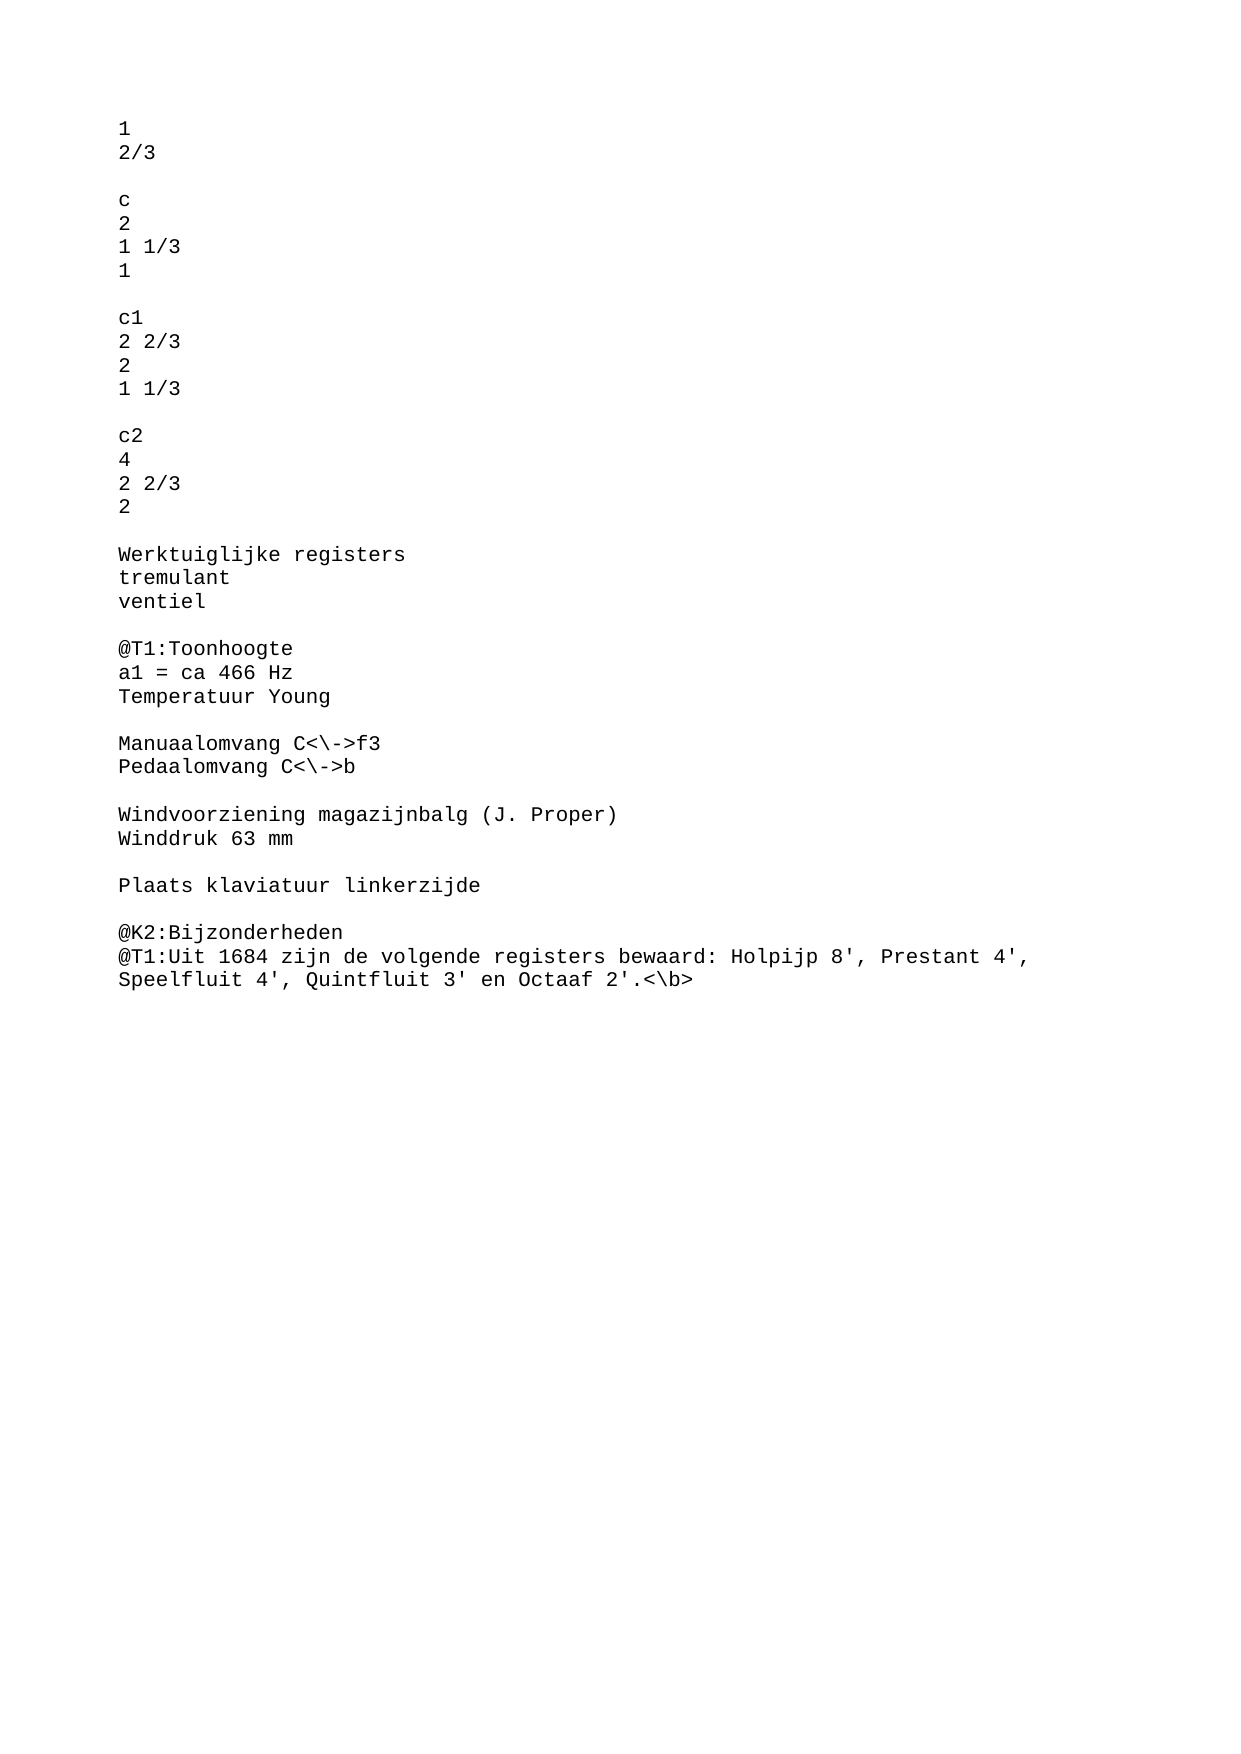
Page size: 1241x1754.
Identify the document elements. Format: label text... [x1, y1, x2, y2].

text 2 2/3 [118, 331, 1122, 354]
text Werktuiglijke registers [118, 544, 1122, 567]
text 1 1/3 [118, 378, 1122, 402]
text 2 [118, 354, 1122, 378]
text ventiel [118, 591, 1122, 615]
text a1 = ca 466 Hz [118, 662, 1122, 686]
text Manuaalomvang C<\->f3 [118, 733, 1122, 757]
text 2 [118, 496, 1122, 520]
text @T1:Uit 1684 zijn de volgende registers bewaard: Holpijp 8', Prestant 4', Speelfluit 4', Quintfluit 3' en Octaaf 2'.<\b> [118, 946, 1122, 993]
text @T1:Toonhoogte [118, 638, 1122, 662]
text 1 [118, 260, 1122, 284]
text Plaats klaviatuur linkerzijde [118, 875, 1122, 898]
text tremulant [118, 567, 1122, 591]
text Winddruk 63 mm [118, 827, 1122, 851]
text c2 [118, 426, 1122, 449]
text 2 [118, 213, 1122, 236]
text c [118, 189, 1122, 213]
text 1 [118, 118, 1122, 142]
text 2/3 [118, 142, 1122, 165]
text 4 [118, 449, 1122, 473]
text 2 2/3 [118, 473, 1122, 496]
text @K2:Bijzonderheden [118, 922, 1122, 946]
text Pedaalomvang C<\->b [118, 757, 1122, 780]
text Temperatuur Young [118, 686, 1122, 709]
text c1 [118, 307, 1122, 331]
text Windvoorziening magazijnbalg (J. Proper) [118, 804, 1122, 827]
text 1 1/3 [118, 236, 1122, 260]
